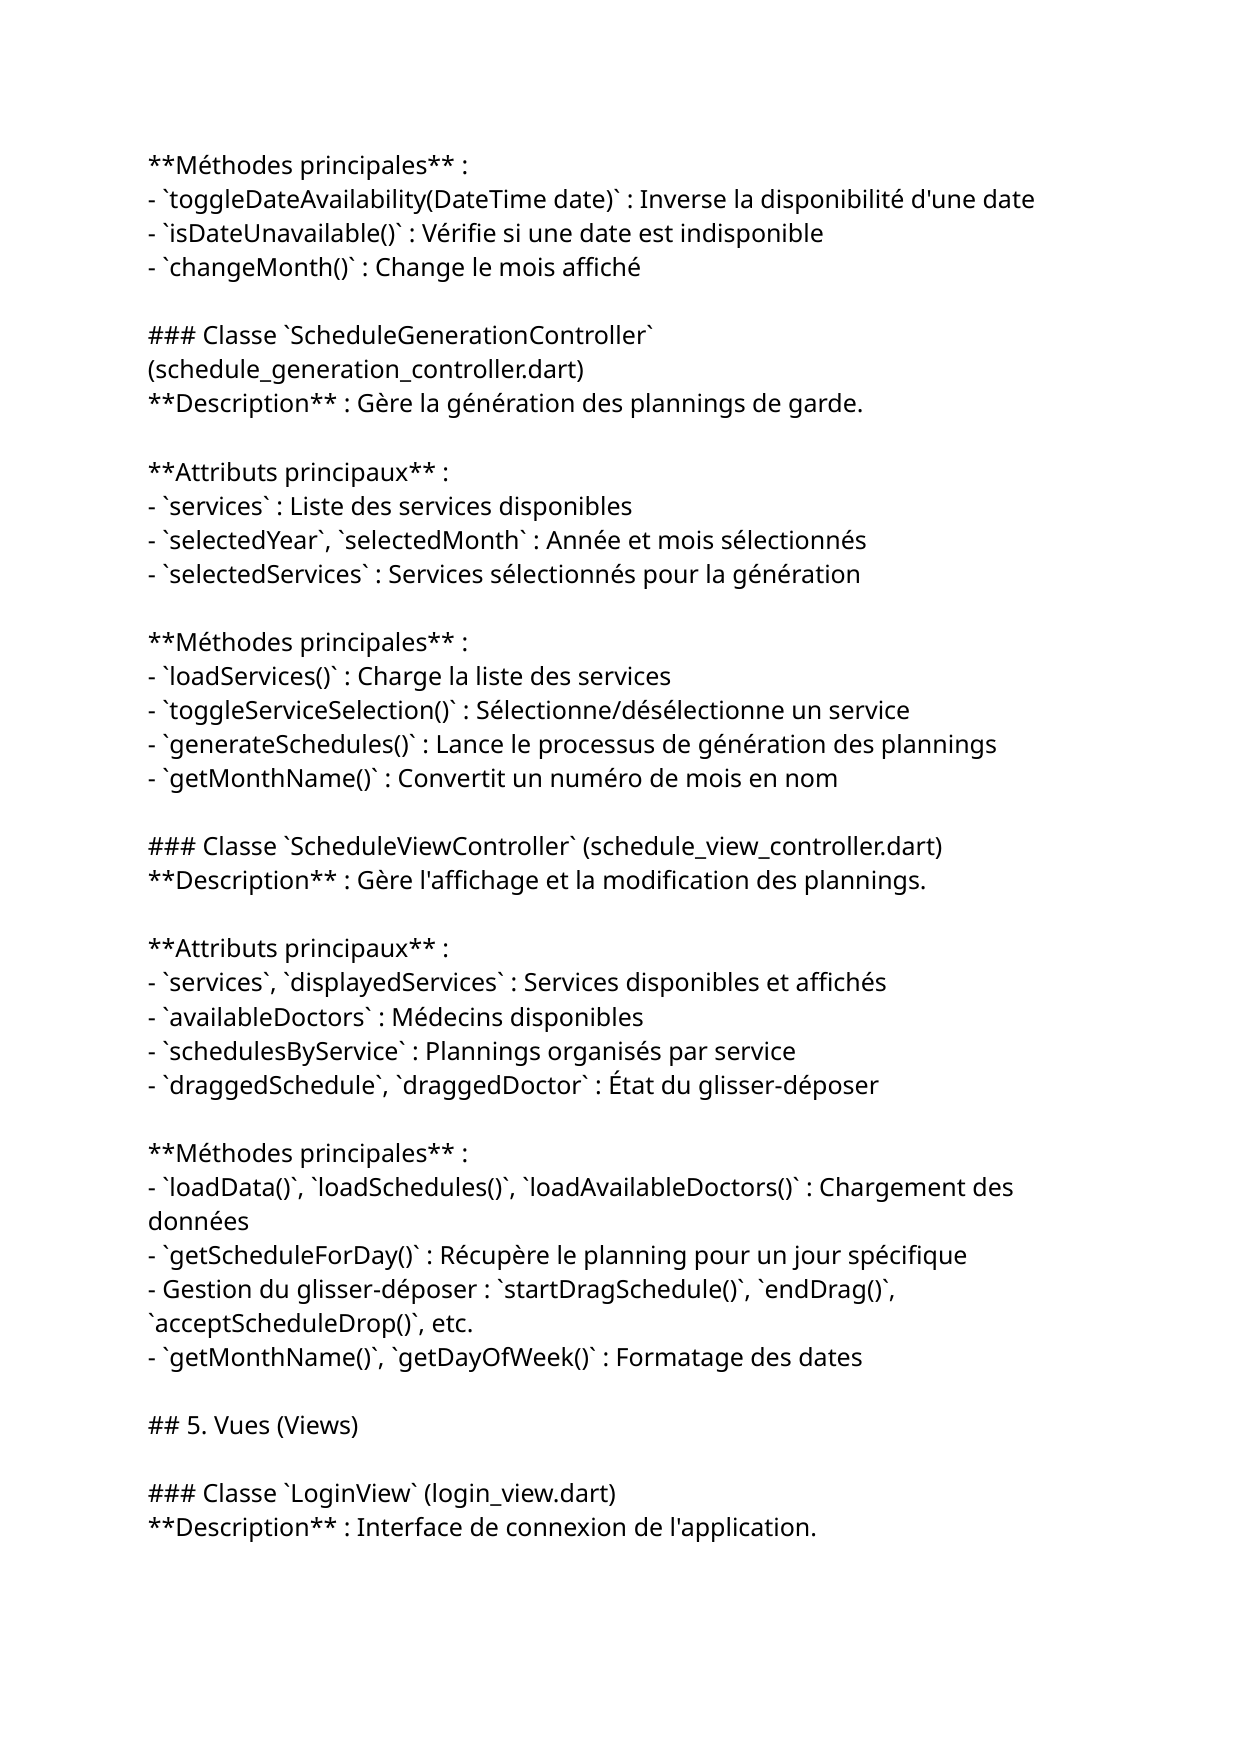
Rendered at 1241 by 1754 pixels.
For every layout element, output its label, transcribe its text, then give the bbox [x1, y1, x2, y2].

text **Méthodes principales** : [148, 148, 1093, 182]
text **Méthodes principales** : [148, 1135, 1093, 1169]
text **Attributs principaux** : [148, 454, 1093, 488]
text - `toggleDateAvailability(DateTime date)` : Inverse la disponibilité d'une date [148, 182, 1093, 216]
text - `toggleServiceSelection()` : Sélectionne/désélectionne un service [148, 693, 1093, 727]
text **Attributs principaux** : [148, 931, 1093, 965]
text ## 5. Vues (Views) [148, 1408, 1093, 1442]
text **Description** : Gère l'affichage et la modification des plannings. [148, 863, 1093, 897]
text - `services`, `displayedServices` : Services disponibles et affichés [148, 965, 1093, 999]
text ### Classe `LoginView` (login_view.dart) [148, 1476, 1093, 1510]
text - `selectedYear`, `selectedMonth` : Année et mois sélectionnés [148, 522, 1093, 556]
text - `services` : Liste des services disponibles [148, 488, 1093, 522]
text - `selectedServices` : Services sélectionnés pour la génération [148, 556, 1093, 590]
text **Description** : Gère la génération des plannings de garde. [148, 386, 1093, 420]
text **Méthodes principales** : [148, 624, 1093, 658]
text - `loadData()`, `loadSchedules()`, `loadAvailableDoctors()` : Chargement des données [148, 1169, 1093, 1238]
text - `getMonthName()` : Convertit un numéro de mois en nom [148, 761, 1093, 795]
text - `getScheduleForDay()` : Récupère le planning pour un jour spécifique [148, 1238, 1093, 1272]
text - `changeMonth()` : Change le mois affiché [148, 250, 1093, 284]
text **Description** : Interface de connexion de l'application. [148, 1510, 1093, 1544]
text - Gestion du glisser-déposer : `startDragSchedule()`, `endDrag()`, `acceptScheduleDrop()`, etc. [148, 1272, 1093, 1340]
text ### Classe `ScheduleGenerationController` (schedule_generation_controller.dart) [148, 318, 1093, 386]
text - `schedulesByService` : Plannings organisés par service [148, 1033, 1093, 1067]
text - `generateSchedules()` : Lance le processus de génération des plannings [148, 727, 1093, 761]
text - `draggedSchedule`, `draggedDoctor` : État du glisser-déposer [148, 1067, 1093, 1101]
text - `availableDoctors` : Médecins disponibles [148, 999, 1093, 1033]
text - `isDateUnavailable()` : Vérifie si une date est indisponible [148, 216, 1093, 250]
text - `getMonthName()`, `getDayOfWeek()` : Formatage des dates [148, 1340, 1093, 1374]
text - `loadServices()` : Charge la liste des services [148, 658, 1093, 693]
text ### Classe `ScheduleViewController` (schedule_view_controller.dart) [148, 829, 1093, 863]
